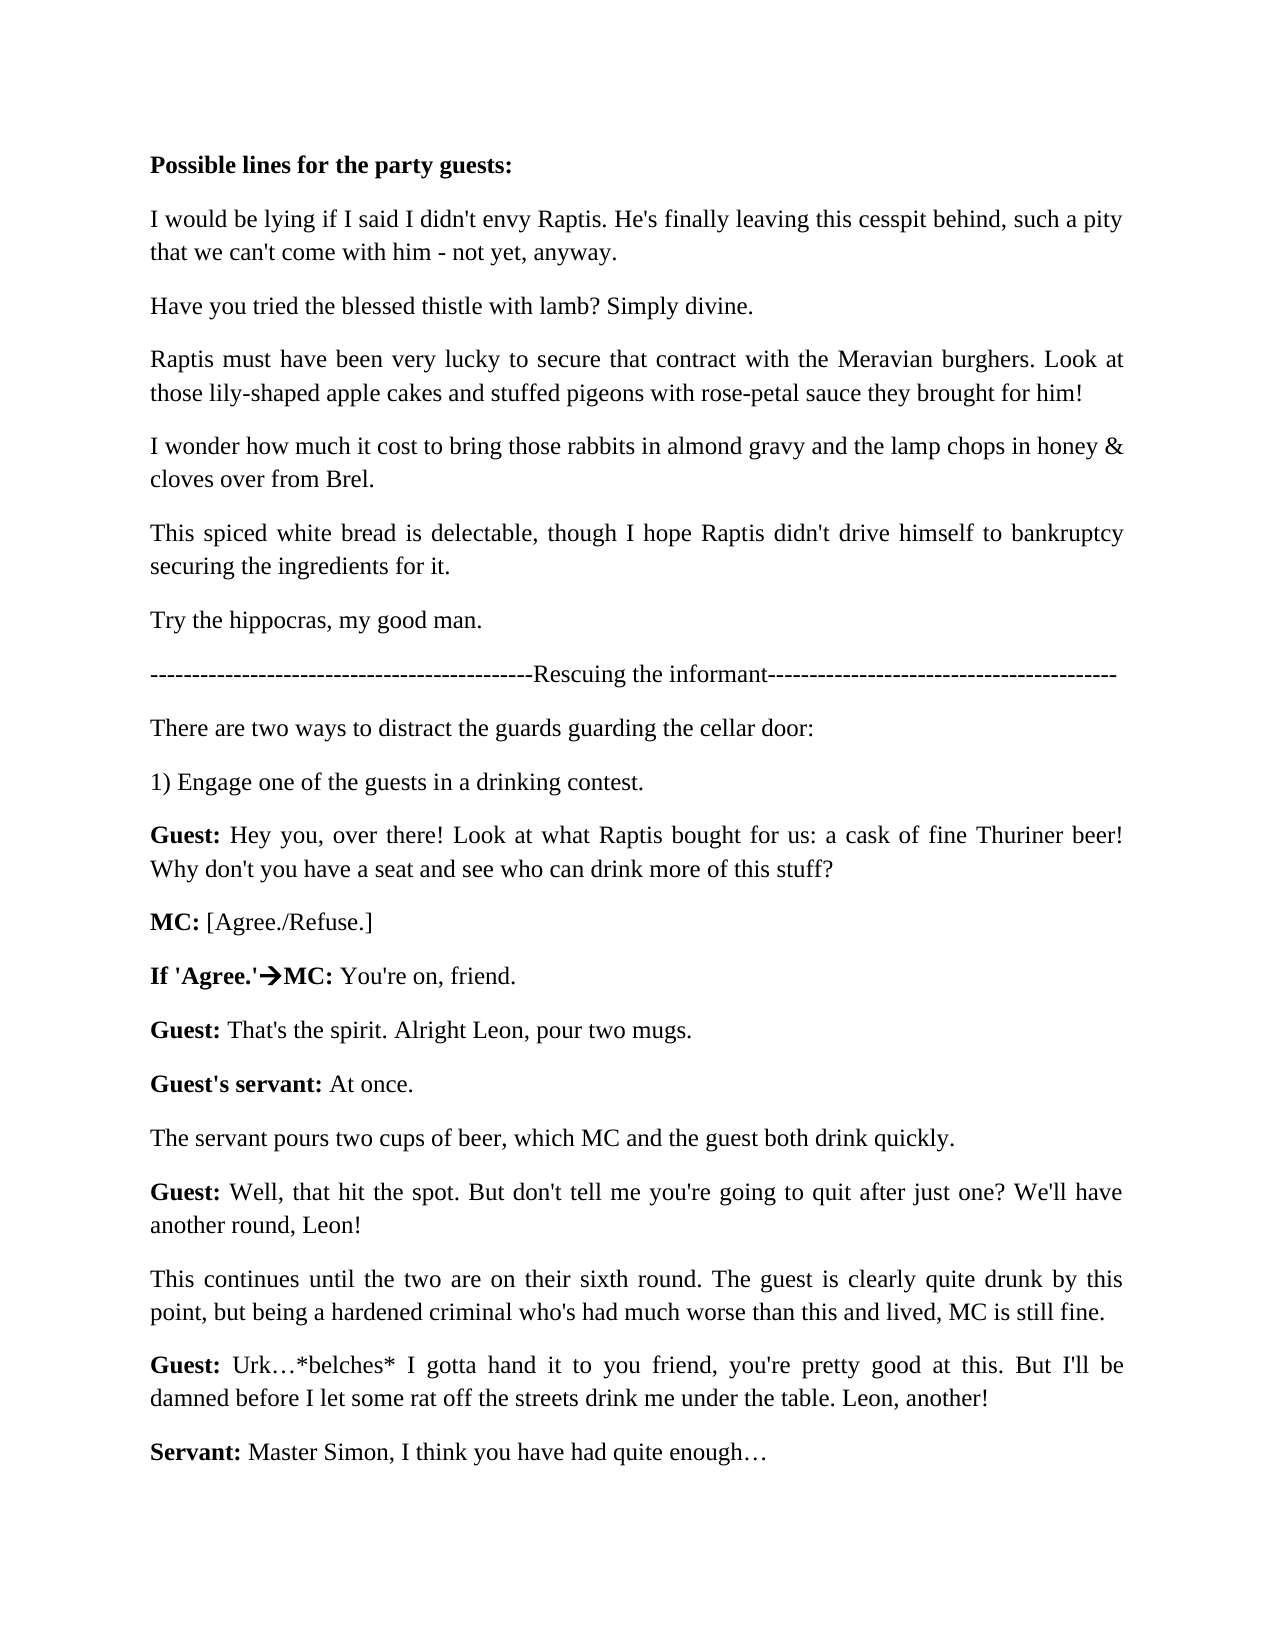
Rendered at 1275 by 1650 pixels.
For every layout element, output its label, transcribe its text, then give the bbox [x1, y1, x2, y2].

text Guest: Urk…*belches* I gotta hand it to you friend, you're pretty good at this. But I'll be damned before I let some rat off the streets drink me under the table. Leon, another! [150, 1351, 1125, 1412]
text Have you tried the blessed thistle with lamb? Simply divine. [150, 291, 1125, 319]
text Guest: That's the spirit. Alright Leon, pour two mugs. [150, 1015, 1125, 1044]
text This spiced white bread is delectable, though I hope Raptis didn't drive himself to bankruptcy securing the ingredients for it. [150, 518, 1125, 580]
text Try the hippocras, my good man. [150, 605, 1125, 634]
text 1) Engage one of the guests in a drinking contest. [150, 767, 1125, 796]
text This continues until the two are on their sixth round. The guest is clearly quite drunk by this point, but being a hardened criminal who's had much worse than this and lived, MC is still fine. [150, 1264, 1125, 1325]
text If 'Agree.'MC: You're on, friend. [150, 961, 1125, 990]
text Guest: Well, that hit the spot. But don't tell me you're going to quit after just one? We'll have another round, Leon! [150, 1177, 1125, 1238]
text There are two ways to distract the guards guarding the cellar door: [150, 713, 1125, 742]
text I wonder how much it cost to bring those rabbits in almond gravy and the lamp chops in honey & cloves over from Brel. [150, 431, 1125, 493]
text MC: [Agree./Refuse.] [150, 907, 1125, 936]
text Possible lines for the party guests: [150, 150, 1125, 179]
text ----------------------------------------------Rescuing the informant------------------------------------------ [150, 659, 1125, 688]
text The servant pours two cups of beer, which MC and the guest both drink quickly. [150, 1123, 1125, 1152]
text Servant: Master Simon, I think you have had quite enough… [150, 1437, 1125, 1466]
text Raptis must have been very lucky to secure that contract with the Meravian burghers. Look at those lily-shaped apple cakes and stuffed pigeons with rose-petal sauce they brought for him! [150, 344, 1125, 406]
text Guest: Hey you, over there! Look at what Raptis bought for us: a cask of fine Thuriner beer! Why don't you have a seat and see who can drink more of this stuff? [150, 821, 1125, 882]
text I would be lying if I said I didn't envy Raptis. He's finally leaving this cesspit behind, such a pity that we can't come with him - not yet, anyway. [150, 204, 1125, 266]
text Guest's servant: At once. [150, 1069, 1125, 1098]
